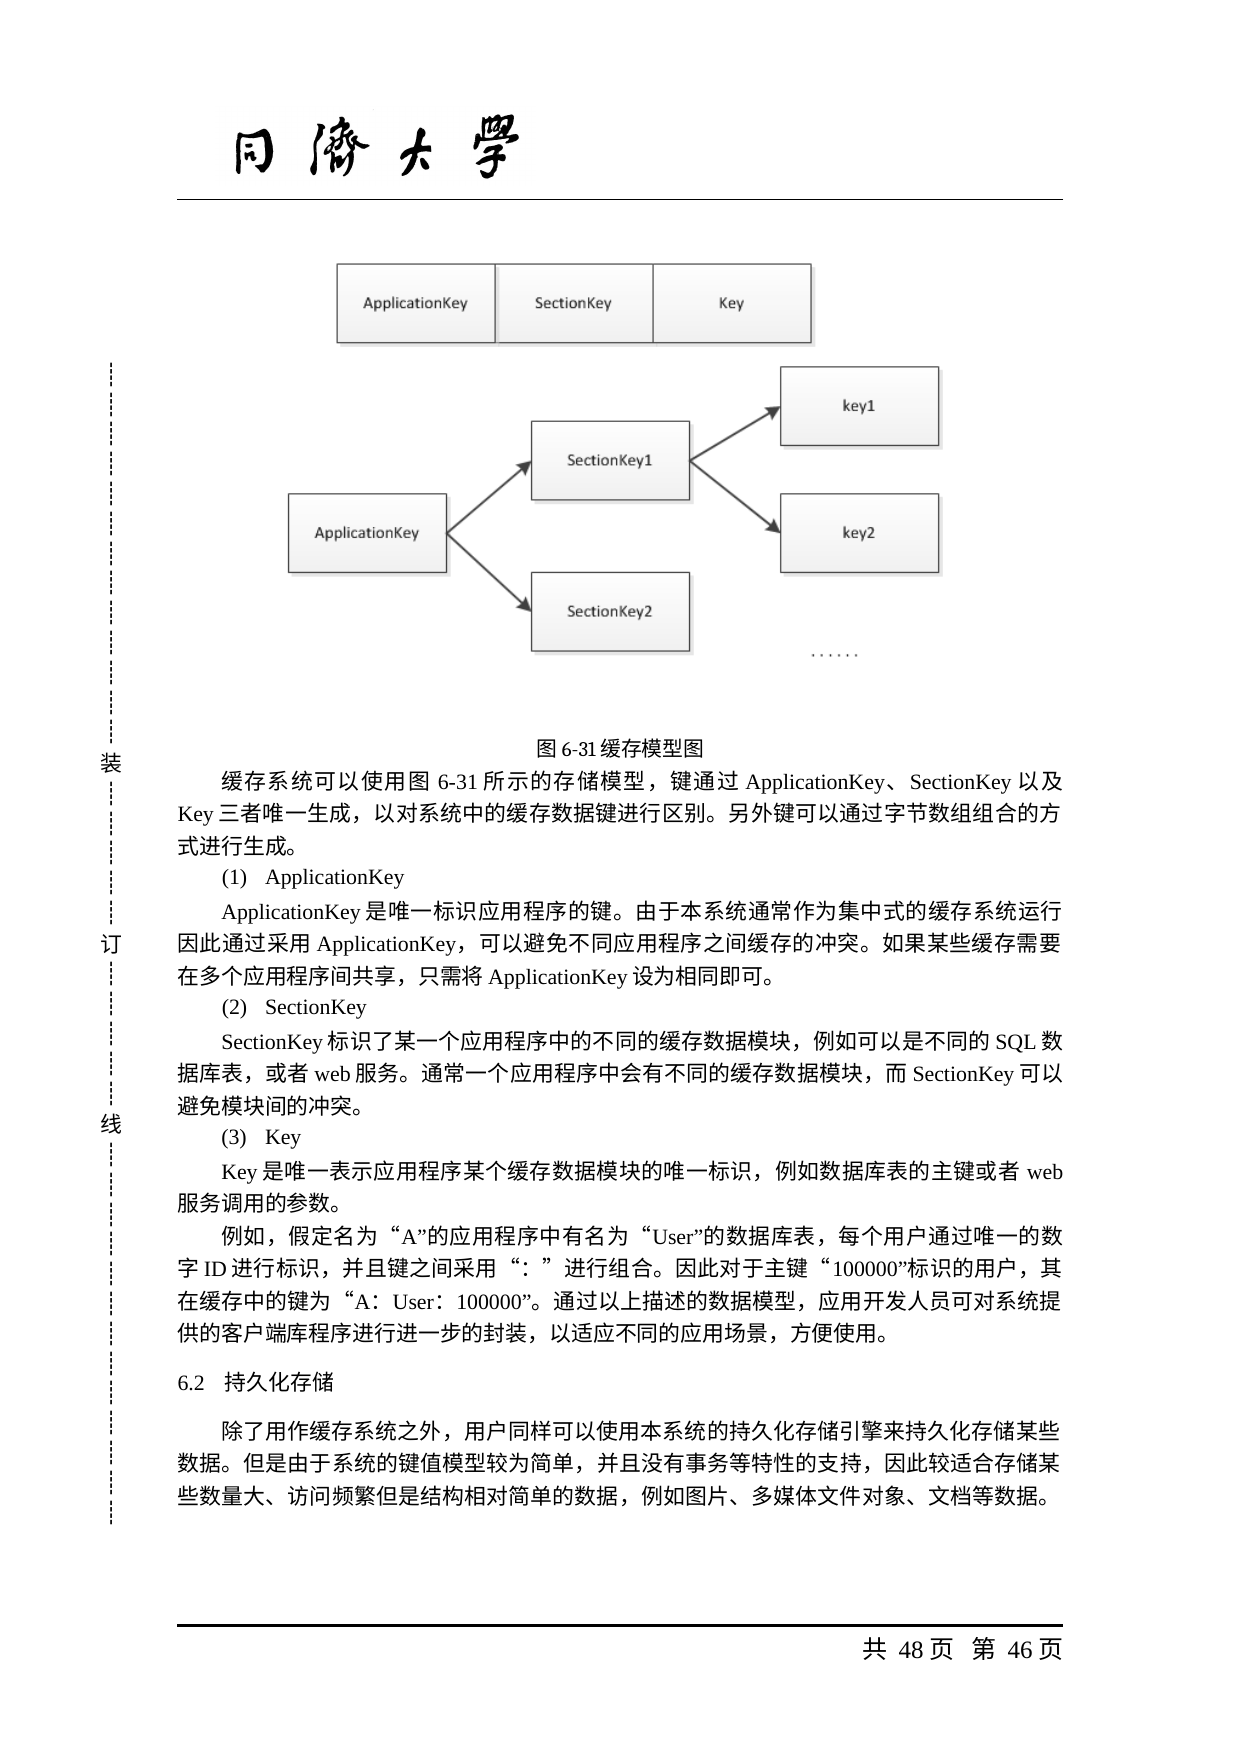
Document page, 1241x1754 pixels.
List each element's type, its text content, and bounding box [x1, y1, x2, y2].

picture [214, 106, 537, 186]
text Key是唯一表示应用程序某个缓存数据模块的唯一标识，例如数据库表的主键或者web服务调用的参数。 [177, 1153, 1063, 1218]
subtitle 持久化存储 [177, 1364, 1063, 1397]
text 例如，假定名为“A”的应用程序中有名为“User”的数据库表，每个用户通过唯一的数字ID进行标识，并且键之间采用“：”进行组合。因此对于主键“100000”标识的用户，其在缓存中的键为“A：User：100000”。通过以上描述的数据模型，应用开发人员可对系统提供的客户端库程序进行进一步的封装，以适应不同的应用场景，方便使用。 [177, 1218, 1063, 1348]
text SectionKey标识了某一个应用程序中的不同的缓存数据模块，例如可以是不同的SQL数据库表，或者web服务。通常一个应用程序中会有不同的缓存数据模块，而SectionKey可以避免模块间的冲突。 [177, 1023, 1063, 1121]
subtitle SectionKey [177, 991, 1063, 1023]
text ApplicationKey是唯一标识应用程序的键。由于本系统通常作为集中式的缓存系统运行，因此通过采用ApplicationKey，可以避免不同应用程序之间缓存的冲突。如果某些缓存需要在多个应用程序间共享，只需将ApplicationKey设为相同即可。 [177, 893, 1063, 991]
picture [221, 243, 1056, 711]
subtitle Key [177, 1121, 1063, 1153]
subtitle ApplicationKey [177, 861, 1063, 893]
